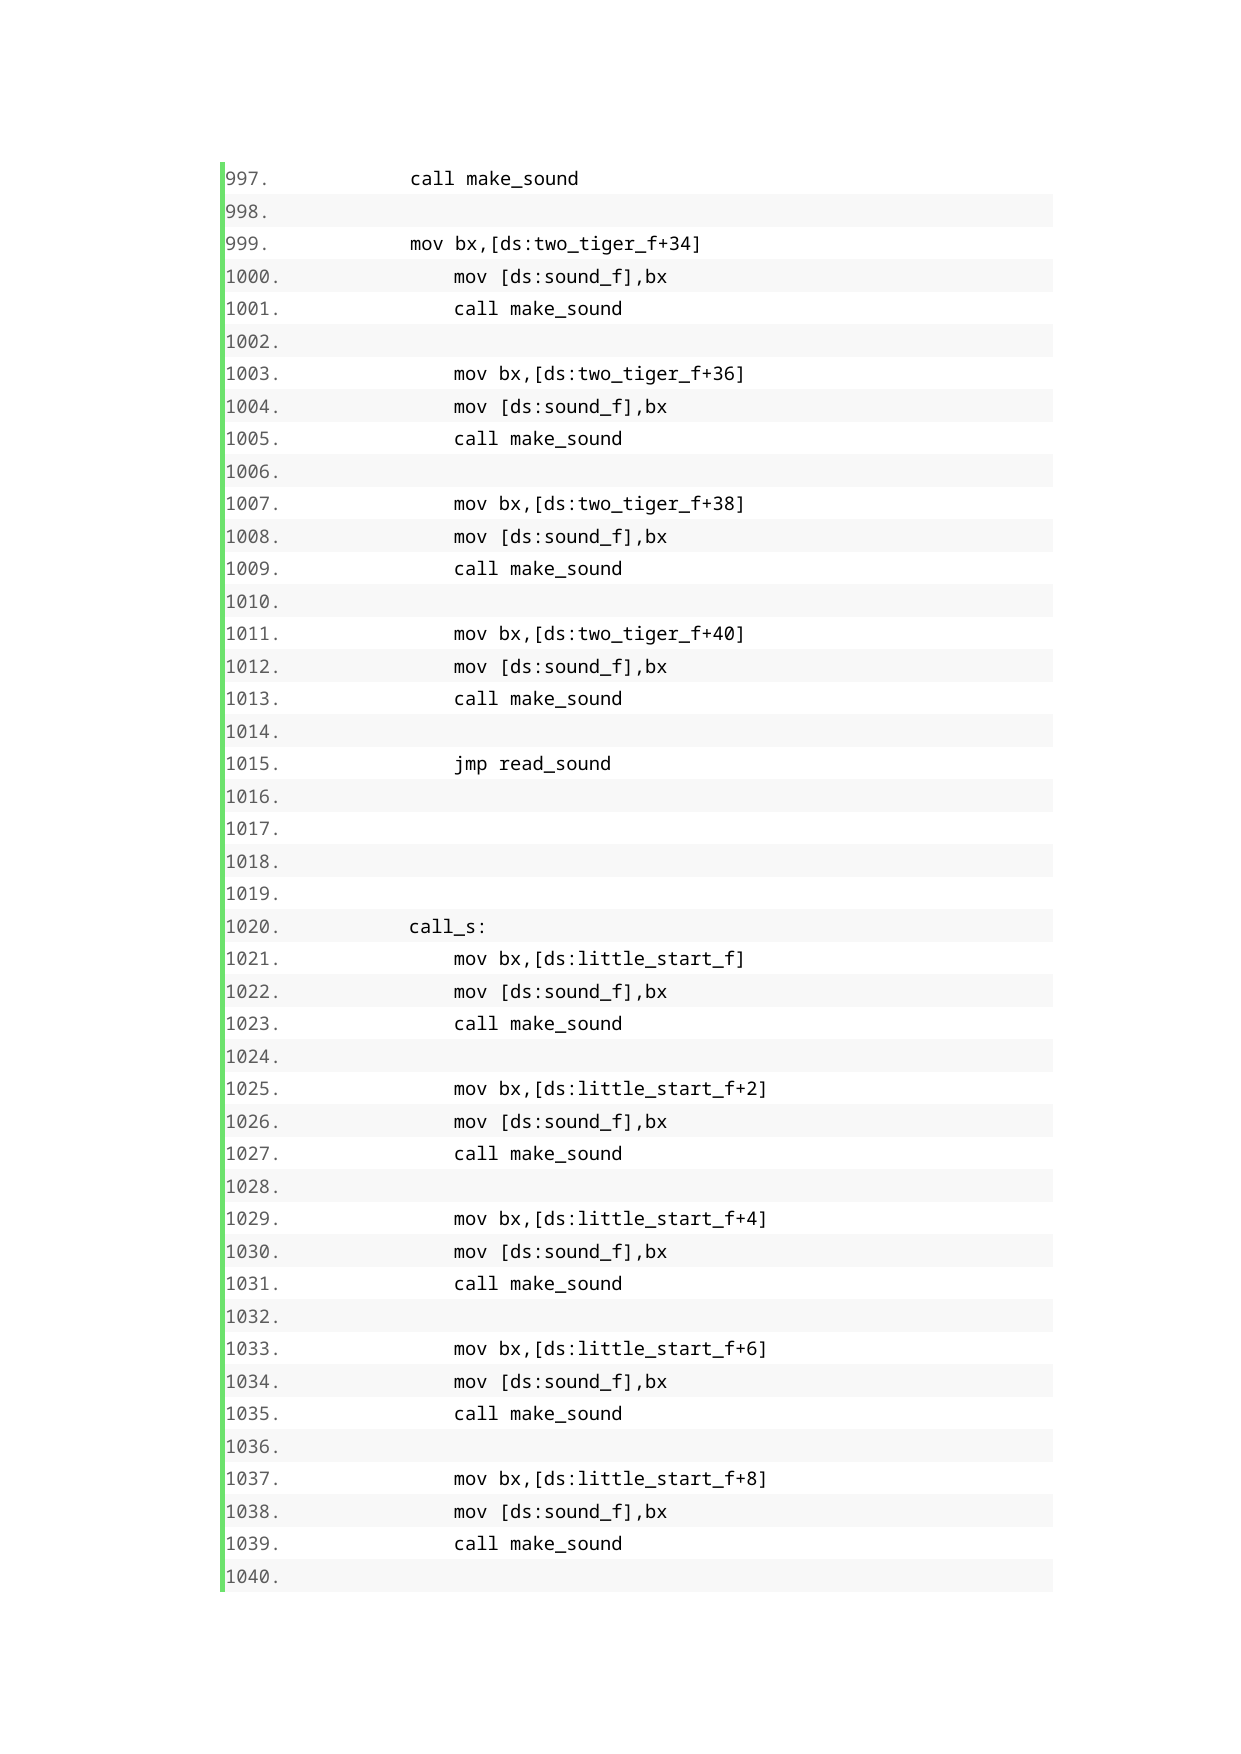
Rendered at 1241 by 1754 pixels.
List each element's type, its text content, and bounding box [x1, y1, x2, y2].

list mov [ds:sound_f],bx [225, 259, 1053, 292]
list call make_sound [225, 422, 1053, 454]
list mov bx,[ds:little_start_f+4] [225, 1202, 1053, 1234]
list call make_sound [225, 552, 1053, 584]
list call make_sound [225, 682, 1053, 714]
list mov bx,[ds:two_tiger_f+38] [225, 487, 1053, 519]
list mov [ds:sound_f],bx [225, 974, 1053, 1007]
list jmp read_sound [225, 747, 1053, 779]
list mov [ds:sound_f],bx [225, 389, 1053, 422]
list mov [ds:sound_f],bx [225, 519, 1053, 552]
list call make_sound [225, 162, 1053, 194]
list mov [ds:sound_f],bx [225, 1234, 1053, 1267]
list mov bx,[ds:little_start_f+6] [225, 1332, 1053, 1364]
list mov bx,[ds:two_tiger_f+34] [225, 227, 1053, 259]
list call_s: [225, 909, 1053, 942]
list mov bx,[ds:little_start_f+8] [225, 1462, 1053, 1494]
list mov bx,[ds:little_start_f] [225, 942, 1053, 974]
list mov [ds:sound_f],bx [225, 1494, 1053, 1527]
list call make_sound [225, 1527, 1053, 1559]
list call make_sound [225, 1397, 1053, 1429]
list call make_sound [225, 1267, 1053, 1299]
list call make_sound [225, 292, 1053, 324]
list mov bx,[ds:little_start_f+2] [225, 1072, 1053, 1104]
list mov [ds:sound_f],bx [225, 649, 1053, 682]
list mov bx,[ds:two_tiger_f+36] [225, 357, 1053, 389]
list mov [ds:sound_f],bx [225, 1104, 1053, 1137]
list mov bx,[ds:two_tiger_f+40] [225, 617, 1053, 649]
list mov [ds:sound_f],bx [225, 1364, 1053, 1397]
list call make_sound [225, 1007, 1053, 1039]
list call make_sound [225, 1137, 1053, 1169]
